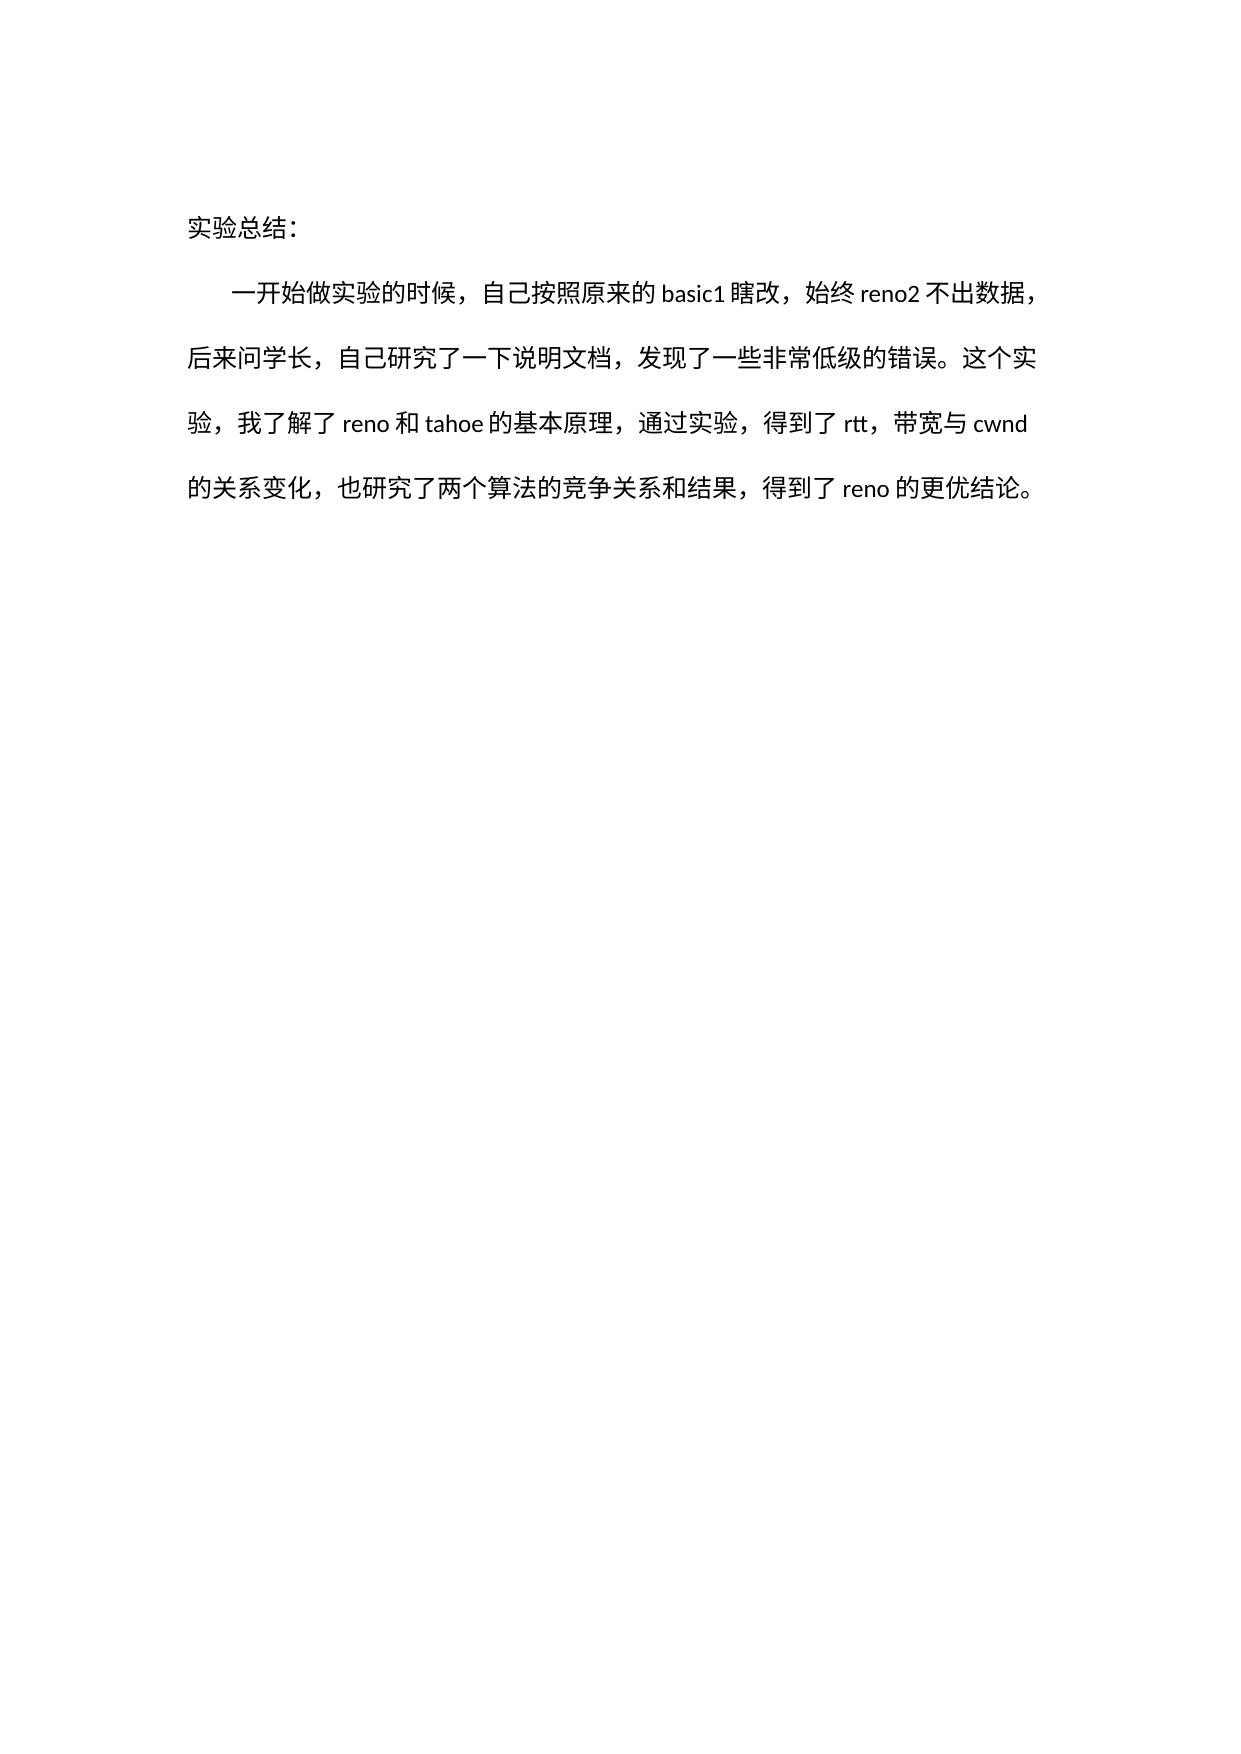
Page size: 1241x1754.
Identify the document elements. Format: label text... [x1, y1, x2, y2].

text 实验总结： [187, 194, 1053, 259]
text 一开始做实验的时候，自己按照原来的basic1瞎改，始终reno2不出数据，后来问学长，自己研究了一下说明文档，发现了一些非常低级的错误。这个实验，我了解了reno和tahoe的基本原理，通过实验，得到了rtt，带宽与cwnd的关系变化，也研究了两个算法的竞争关系和结果，得到了reno的更优结论。 [187, 259, 1053, 519]
